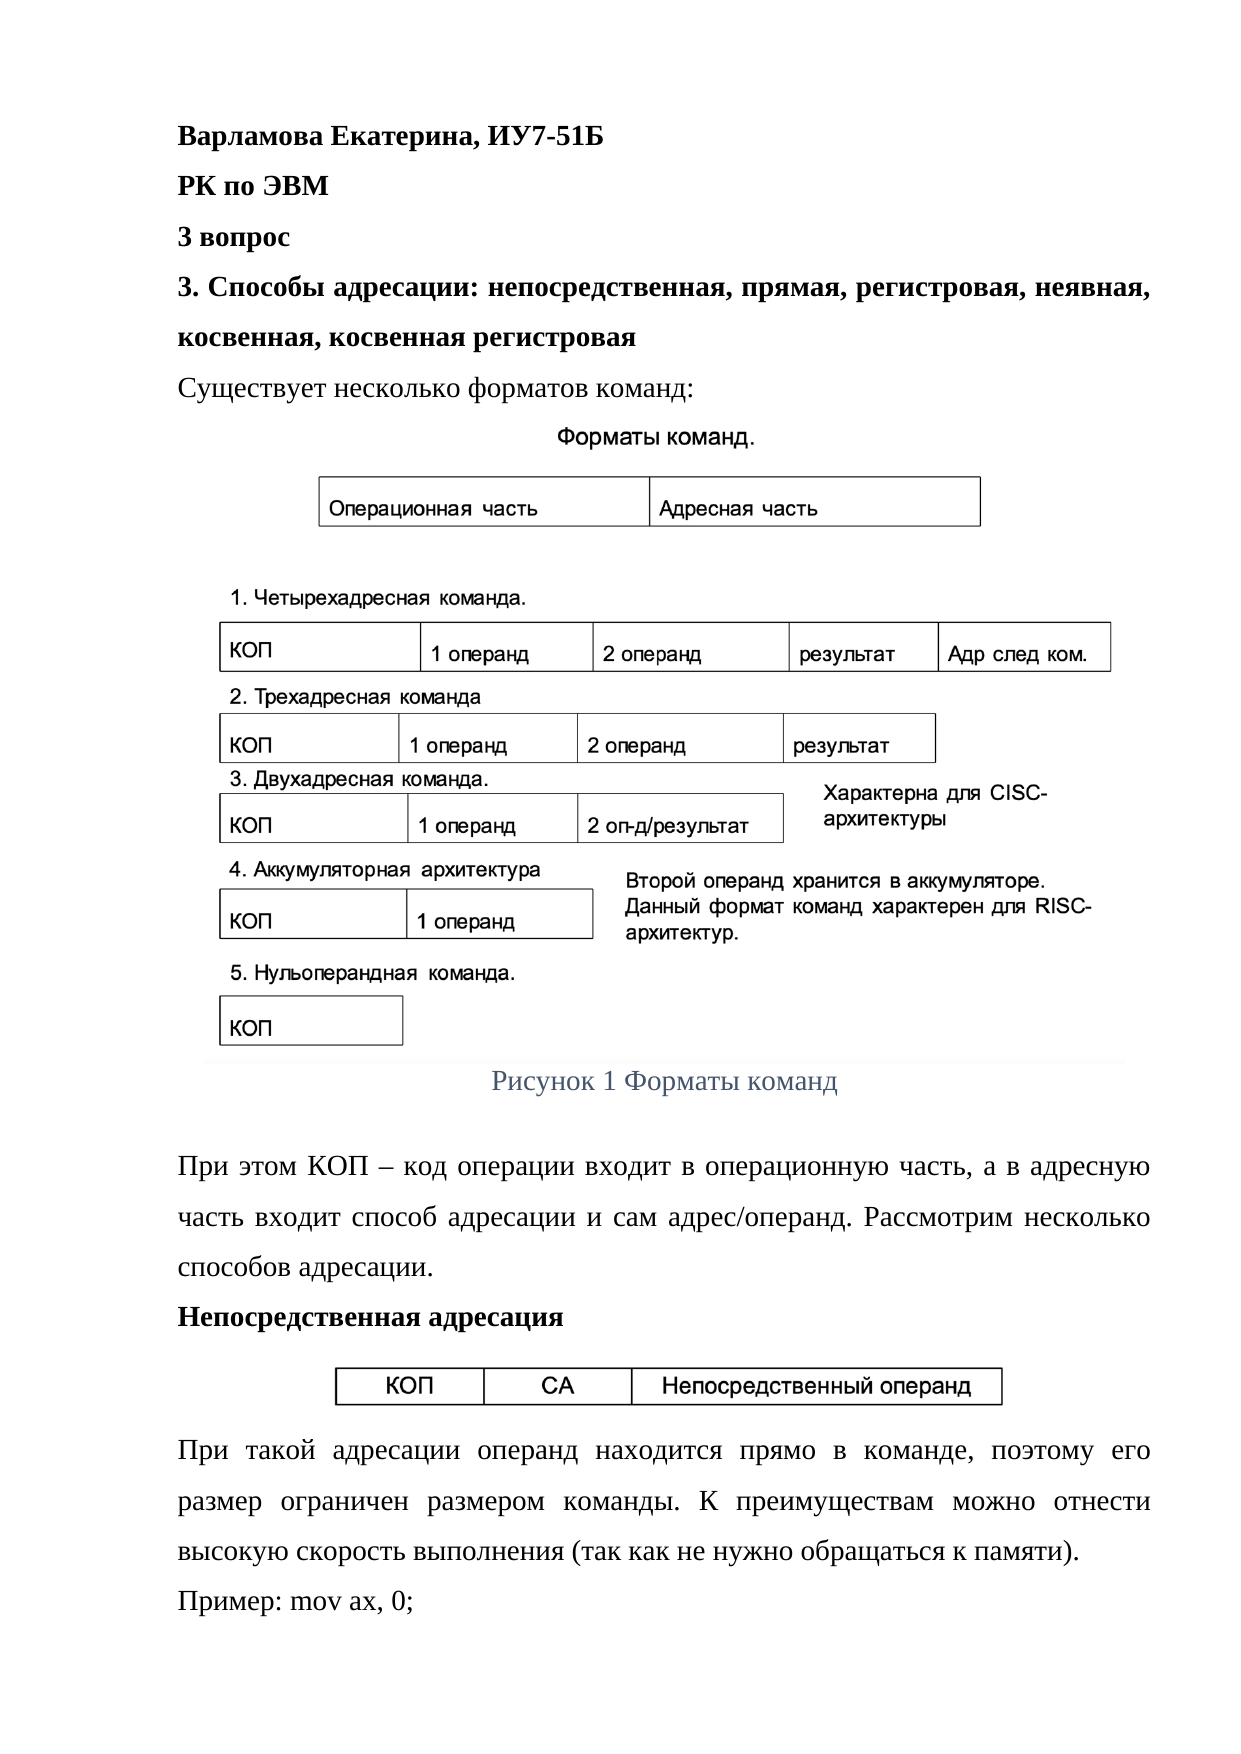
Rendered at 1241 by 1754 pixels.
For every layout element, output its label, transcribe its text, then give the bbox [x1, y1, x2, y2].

text При этом КОП – код операции входит в операционную часть, а в адресную часть входит способ адресации и сам адрес/операнд. Рассмотрим несколько способов адресации. [177, 1148, 1152, 1283]
text Непосредственная адресация [177, 1299, 1152, 1333]
text 3 вопрос [177, 219, 1152, 252]
text При такой адресации операнд находится прямо в команде, поэтому его размер ограничен размером команды. К преимуществам можно отнести высокую скорость выполнения (так как не нужно обращаться к памяти). [177, 1432, 1152, 1567]
text Пример: mov ax, 0; [177, 1583, 1152, 1617]
text 3. Способы адресации: непосредственная, прямая, регистровая, неявная, косвенная, косвенная регистровая [177, 269, 1152, 353]
picture [204, 420, 1125, 1064]
text Варламова Екатерина, ИУ7-51Б [177, 118, 1152, 152]
text РК по ЭВМ [177, 168, 1152, 202]
text Рисунок 1 Форматы команд [177, 1063, 1152, 1097]
picture [306, 1349, 1023, 1433]
text Существует несколько форматов команд: [177, 370, 1152, 403]
